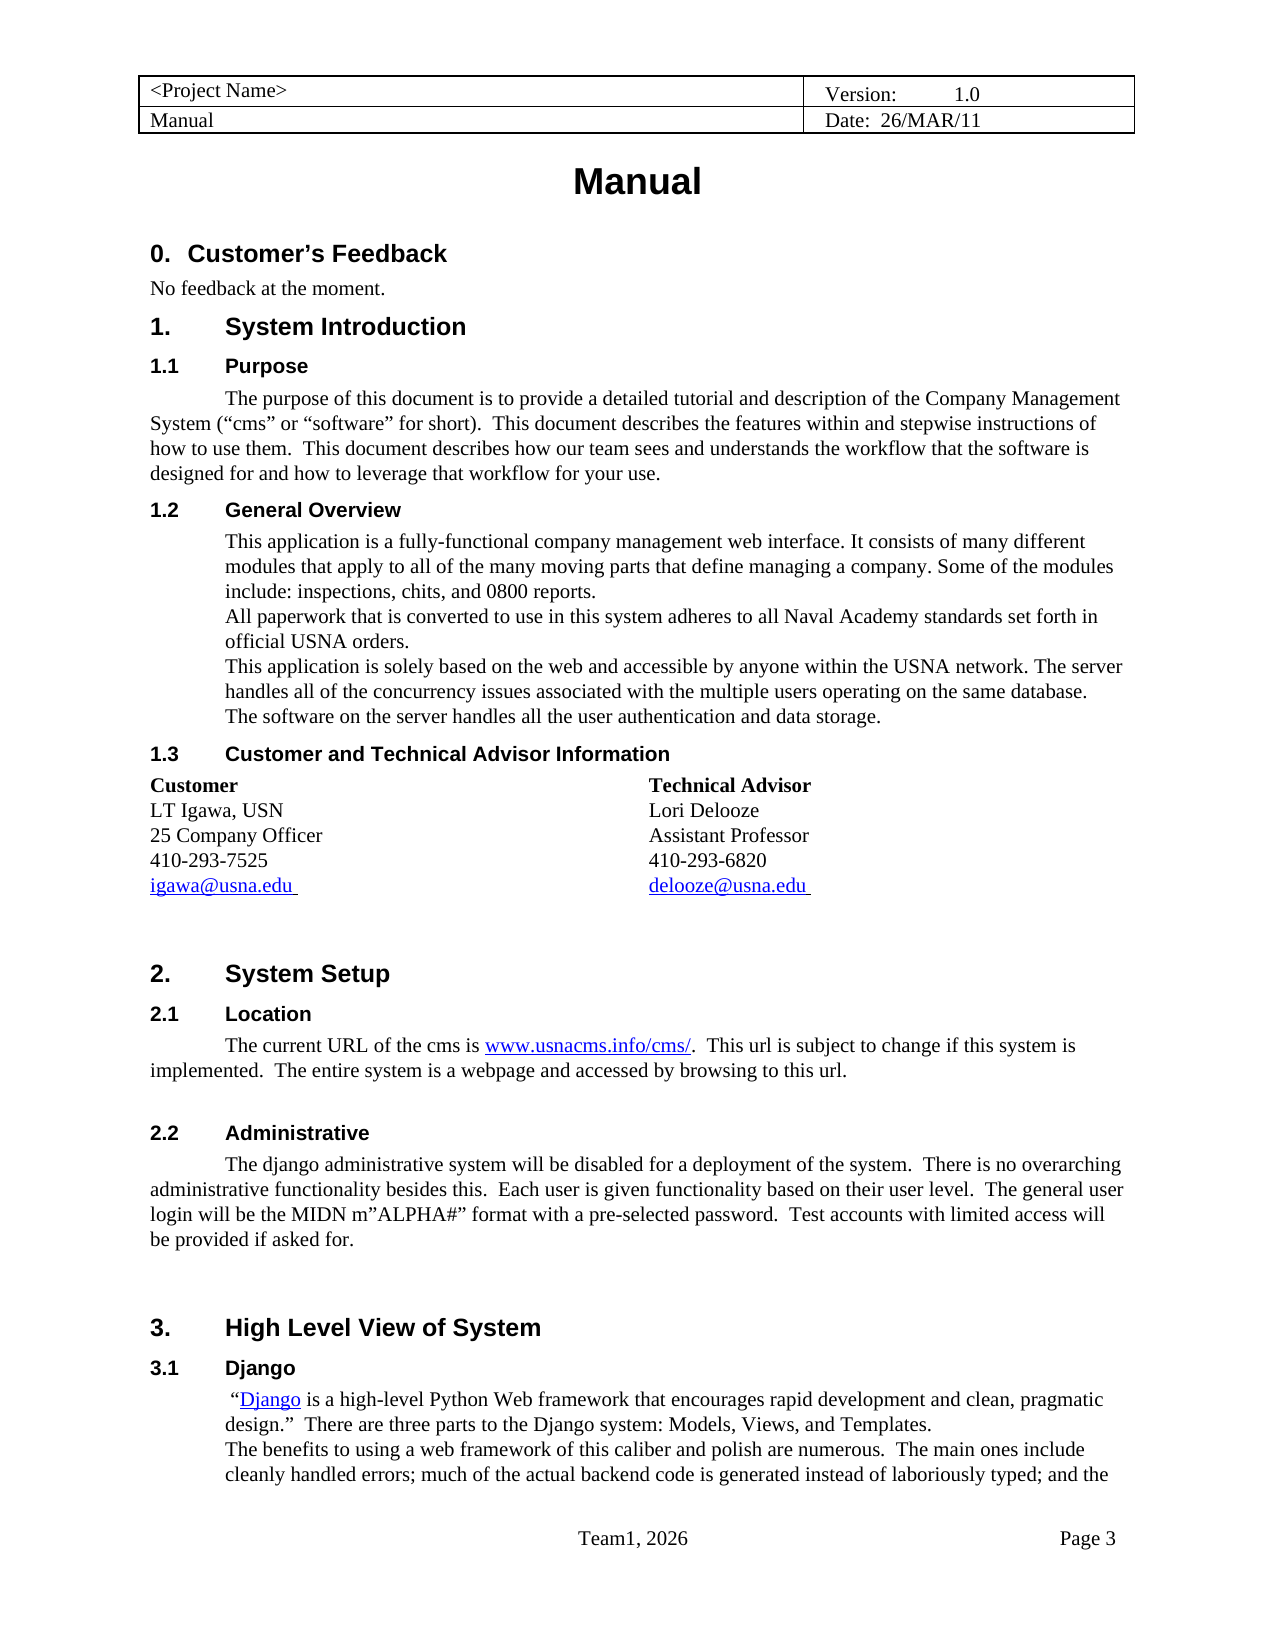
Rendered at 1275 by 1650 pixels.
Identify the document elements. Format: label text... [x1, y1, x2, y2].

text All paperwork that is converted to use in this system adheres to all Naval Academy standards set forth in official USNA orders. [225, 603, 1125, 653]
subtitle Django [150, 1354, 1125, 1379]
subtitle Purpose [150, 353, 1125, 378]
subtitle System Introduction [150, 312, 1125, 341]
text No feedback at the moment. [150, 274, 1125, 299]
title Manual [150, 159, 1125, 202]
subtitle High Level View of System [150, 1313, 1125, 1342]
subtitle Customer’s Feedback [150, 239, 1125, 268]
subtitle Location [150, 1001, 1125, 1026]
subtitle System Setup [150, 959, 1125, 988]
text This application is solely based on the web and accessible by anyone within the USNA network. The server handles all of the concurrency issues associated with the multiple users operating on the same database. The software on the server handles all the user authentication and data storage. [225, 653, 1125, 728]
table_header Technical Advisor Lori Delooze Assistant Professor 410-293-6820 delooze@usna.edu [638, 772, 1136, 897]
text The current URL of the cms is www.usnacms.info/cms/. This url is subject to change if this system is implemented. The entire system is a webpage and accessed by browsing to this url. [150, 1032, 1125, 1082]
subtitle Customer and Technical Advisor Information [150, 741, 1125, 766]
subtitle General Overview [150, 497, 1125, 522]
text “Django is a high-level Python Web framework that encourages rapid development and clean, pragmatic design.” There are three parts to the Django system: Models, Views, and Templates. [225, 1386, 1125, 1436]
text The purpose of this document is to provide a detailed tutorial and description of the Company Management System (“cms” or “software” for short). This document describes the features within and stepwise instructions of how to use them. This document describes how our team sees and understands the workflow that the software is designed for and how to leverage that workflow for your use. [150, 384, 1125, 484]
table_header Customer LT Igawa, USN 25 Company Officer 410-293-7525 igawa@usna.edu [139, 772, 637, 897]
text The django administrative system will be disabled for a deployment of the system. There is no overarching administrative functionality besides this. Each user is given functionality based on their user level. The general user login will be the MIDN m”ALPHA#” format with a pre-selected password. Test accounts with limited access will be provided if asked for. [150, 1151, 1125, 1251]
subtitle Administrative [150, 1119, 1125, 1144]
text This application is a fully-functional company management web interface. It consists of many different modules that apply to all of the many moving parts that define managing a company. Some of the modules include: inspections, chits, and 0800 reports. [225, 528, 1125, 603]
